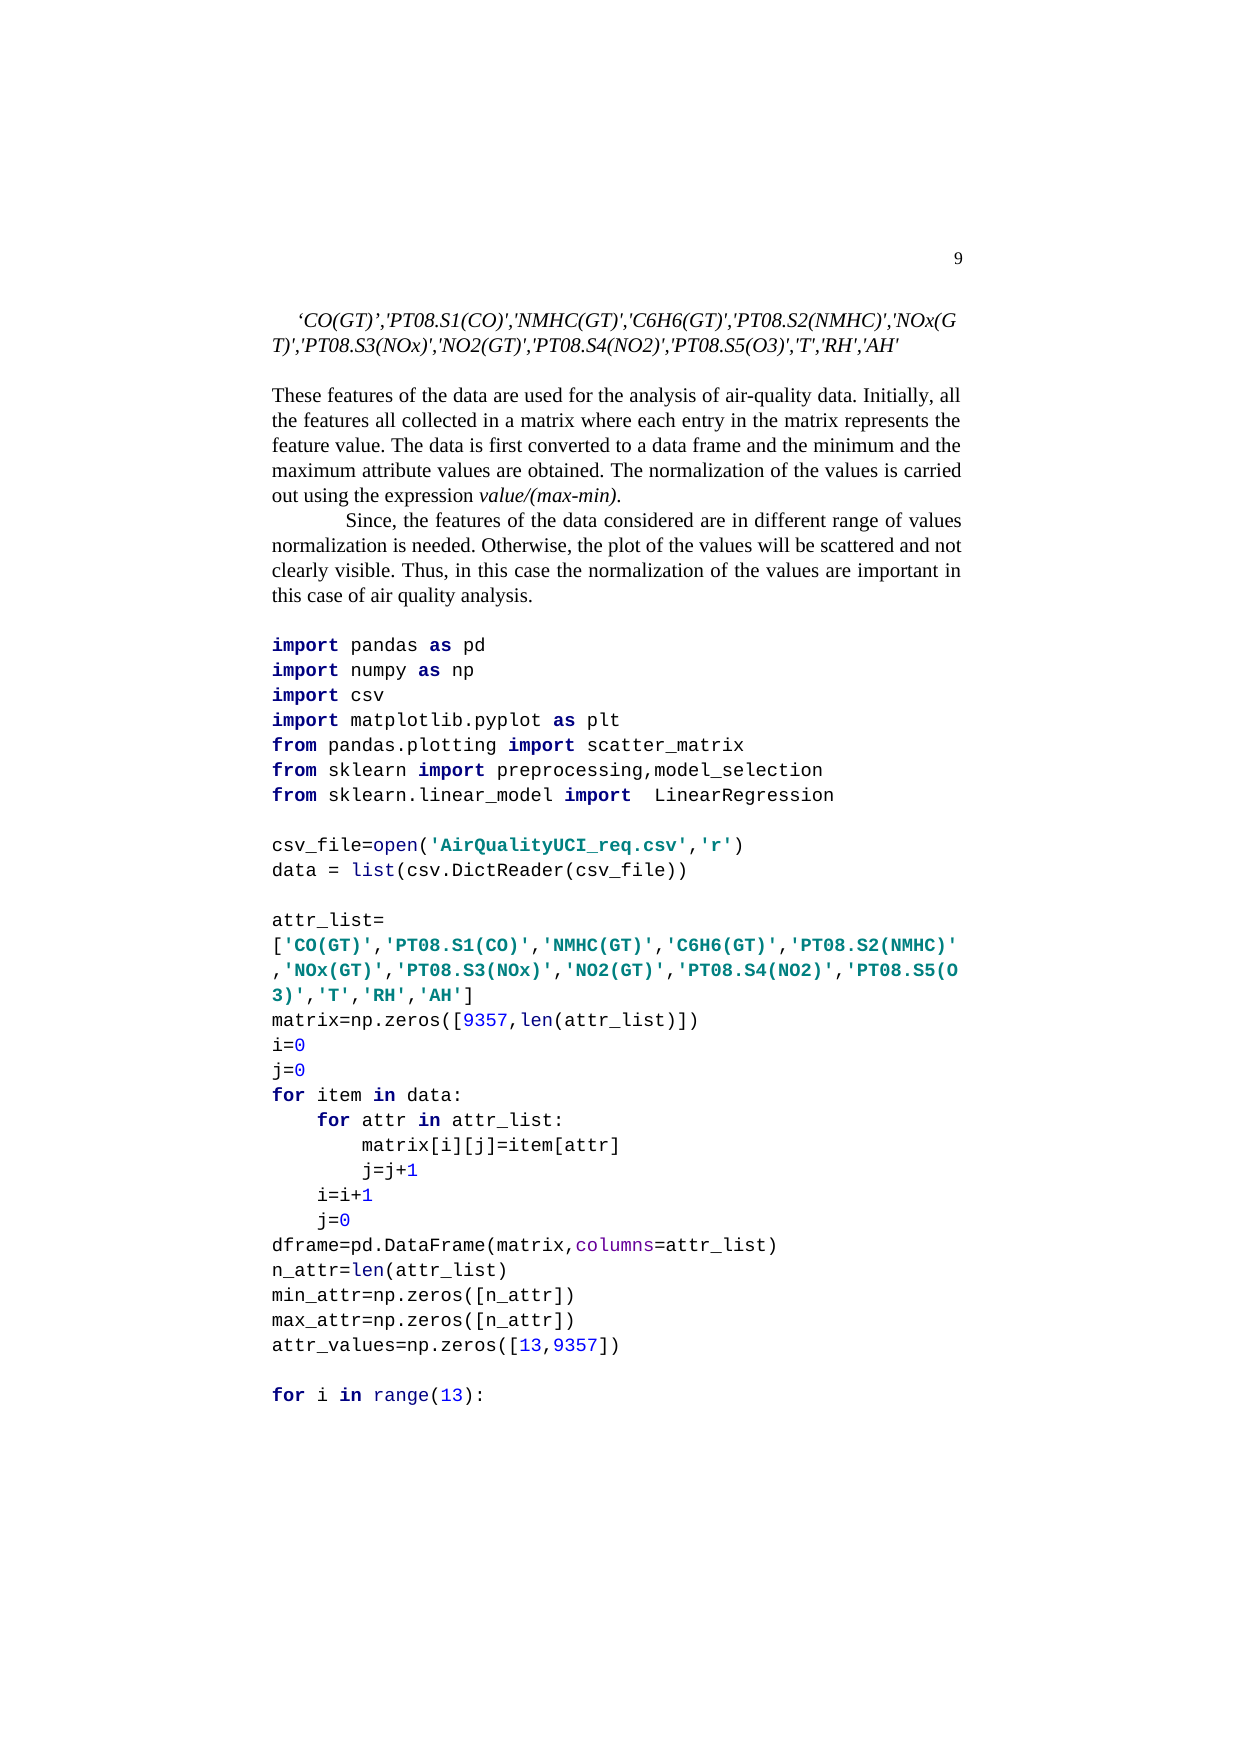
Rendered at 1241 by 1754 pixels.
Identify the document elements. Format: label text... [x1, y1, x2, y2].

text Since, the features of the data considered are in different range of values normalization is needed. Otherwise, the plot of the values will be scattered and not clearly visible. Thus, in this case the normalization of the values are important in this case of air quality analysis. [272, 507, 963, 607]
text ‘CO(GT)’,'PT08.S1(CO)','NMHC(GT)','C6H6(GT)','PT08.S2(NMHC)','NOx(GT)','PT08.S3(NOx)','NO2(GT)','PT08.S4(NO2)','PT08.S5(O3)','T','RH','AH' [272, 307, 963, 357]
text These features of the data are used for the analysis of air-quality data. Initially, all the features all collected in a matrix where each entry in the matrix represents the feature value. The data is first converted to a data frame and the minimum and the maximum attribute values are obtained. The normalization of the values is carried out using the expression value/(max-min). [272, 382, 963, 507]
